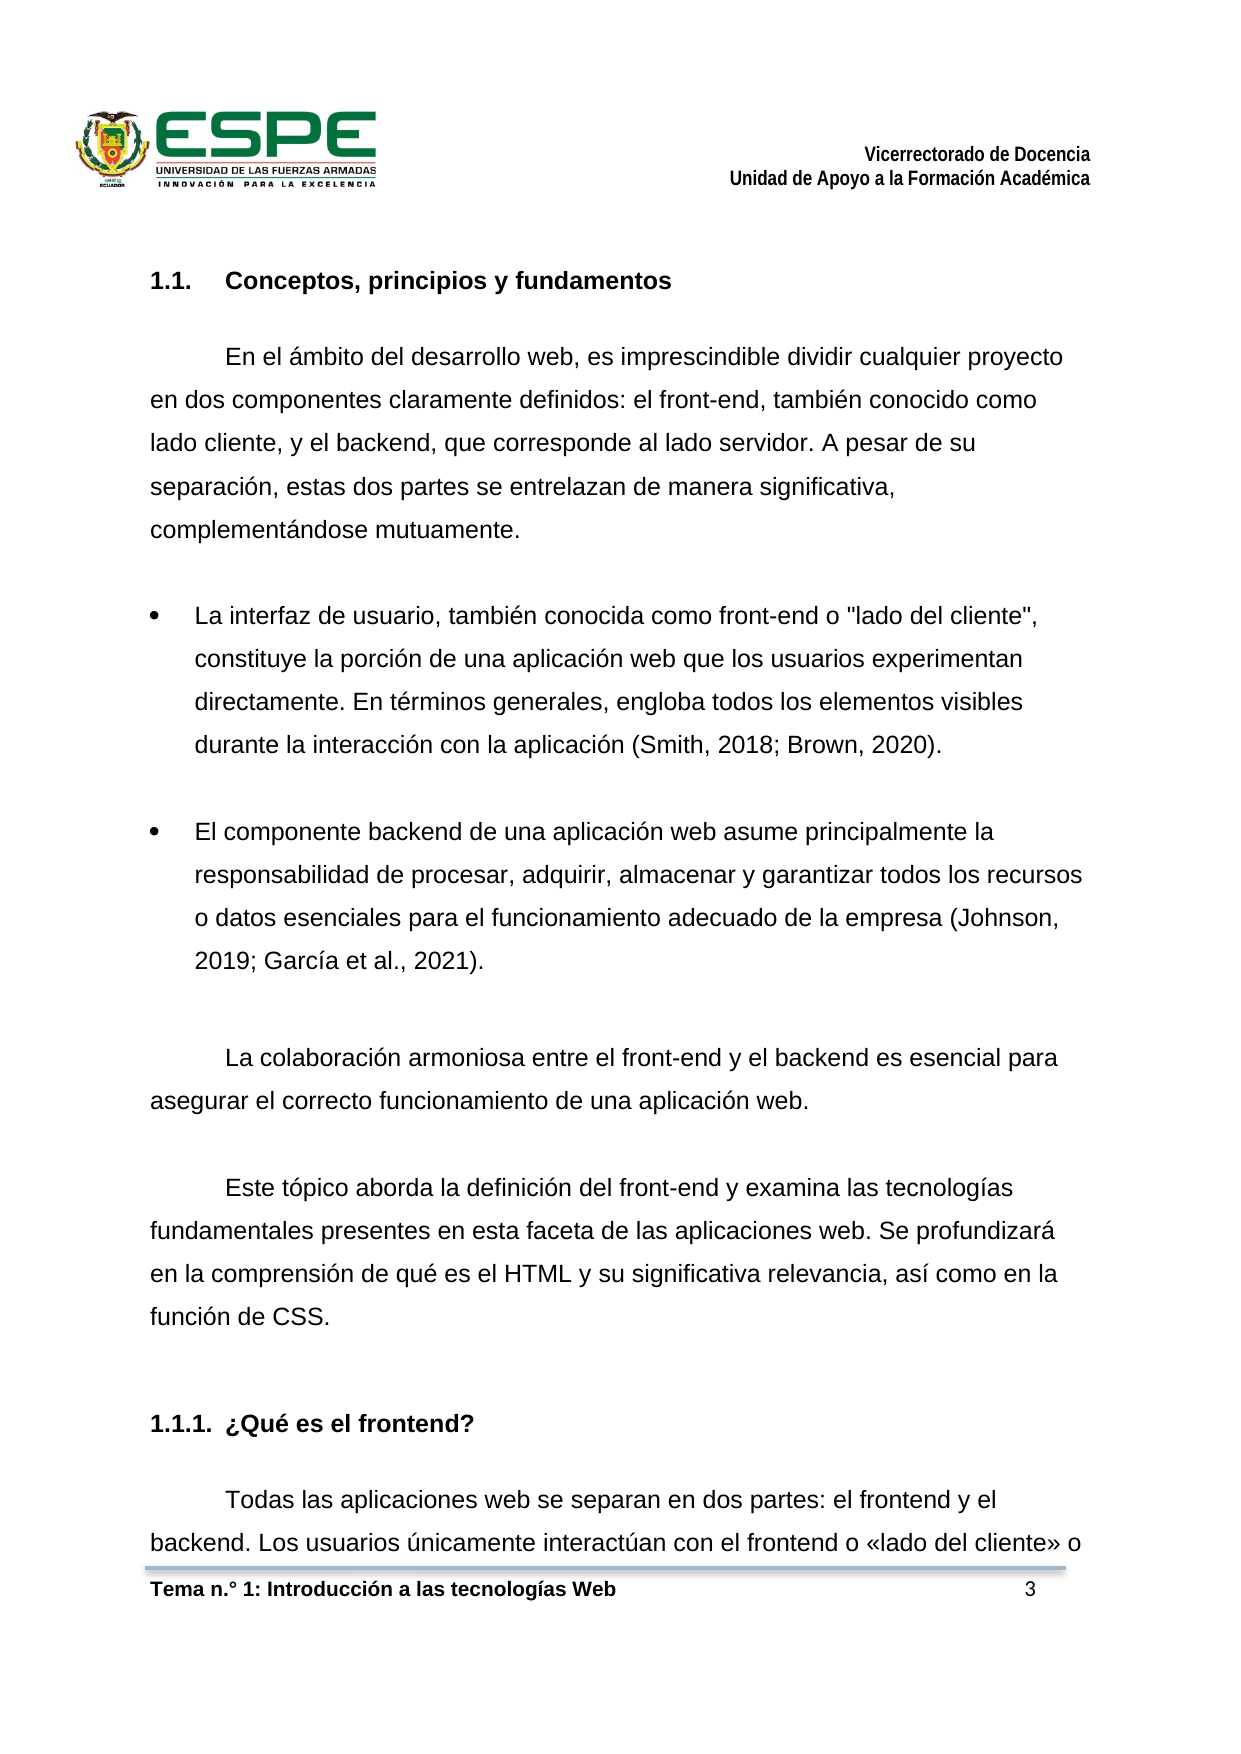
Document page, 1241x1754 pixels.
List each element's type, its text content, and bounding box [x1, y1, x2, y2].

text Este tópico aborda la definición del front-end y examina las tecnologías fundamentales presentes en esta faceta de las aplicaciones web. Se profundizará en la comprensión de qué es el HTML y su significativa relevancia, así como en la función de CSS. [150, 1172, 1090, 1331]
text La colaboración armoniosa entre el front-end y el backend es esencial para asegurar el correcto funcionamiento de una aplicación web. [150, 1043, 1090, 1115]
picture [75, 111, 376, 187]
list El componente backend de una aplicación web asume principalmente la responsabilidad de procesar, adquirir, almacenar y garantizar todos los recursos o datos esenciales para el funcionamiento adecuado de la empresa (Johnson, 2019; García et al., 2021). [150, 817, 1090, 975]
list La interfaz de usuario, también conocida como front-end o "lado del cliente", constituye la porción de una aplicación web que los usuarios experimentan directamente. En términos generales, engloba todos los elementos visibles durante la interacción con la aplicación (Smith, 2018; Brown, 2020). [150, 601, 1090, 759]
text En el ámbito del desarrollo web, es imprescindible dividir cualquier proyecto en dos componentes claramente definidos: el front-end, también conocido como lado cliente, y el backend, que corresponde al lado servidor. A pesar de su separación, estas dos partes se entrelazan de manera significativa, complementándose mutuamente. [150, 342, 1090, 543]
subtitle Conceptos, principios y fundamentos [150, 266, 1090, 295]
subtitle ¿Qué es el frontend? [150, 1409, 1090, 1438]
